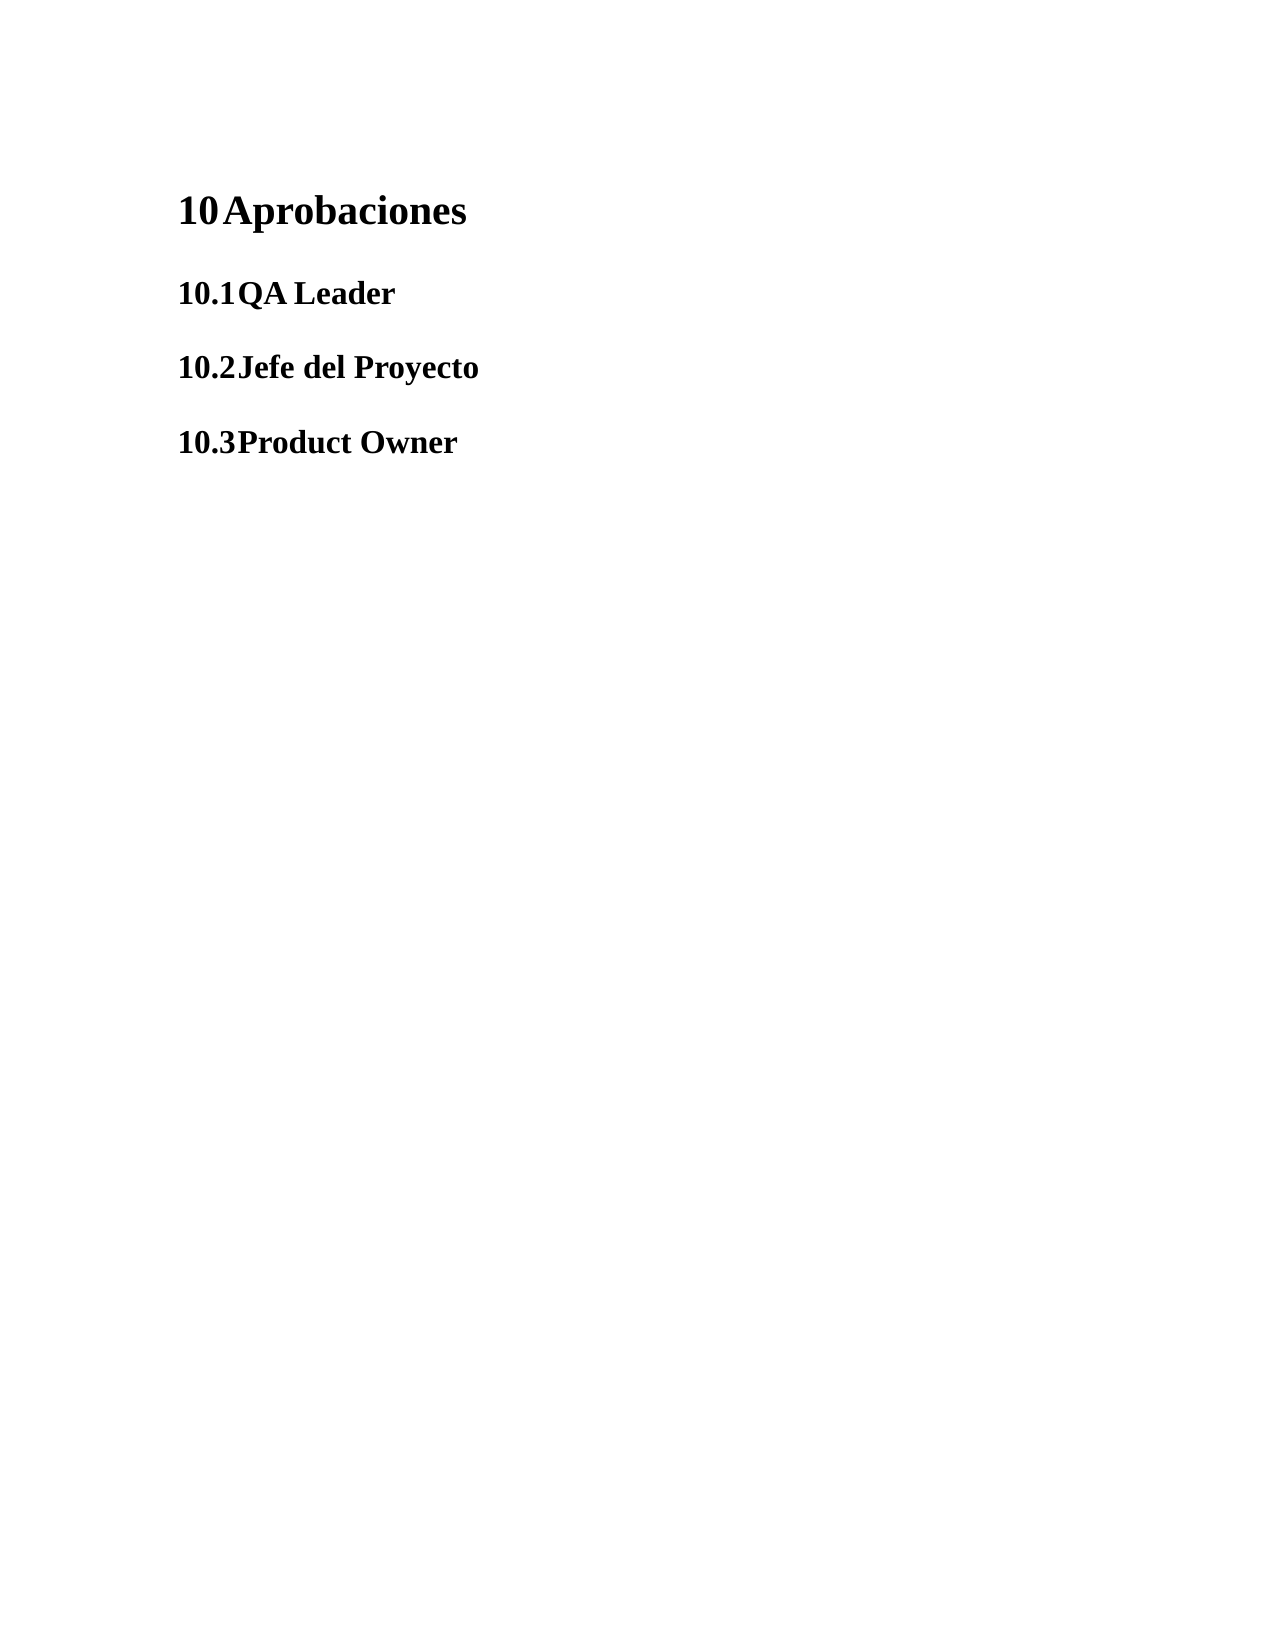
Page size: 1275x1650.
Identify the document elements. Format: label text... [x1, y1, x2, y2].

subtitle Product Owner [177, 422, 1098, 460]
subtitle QA Leader [177, 274, 1098, 312]
subtitle Jefe del Proyecto [177, 348, 1098, 386]
subtitle Aprobaciones [177, 185, 1098, 233]
